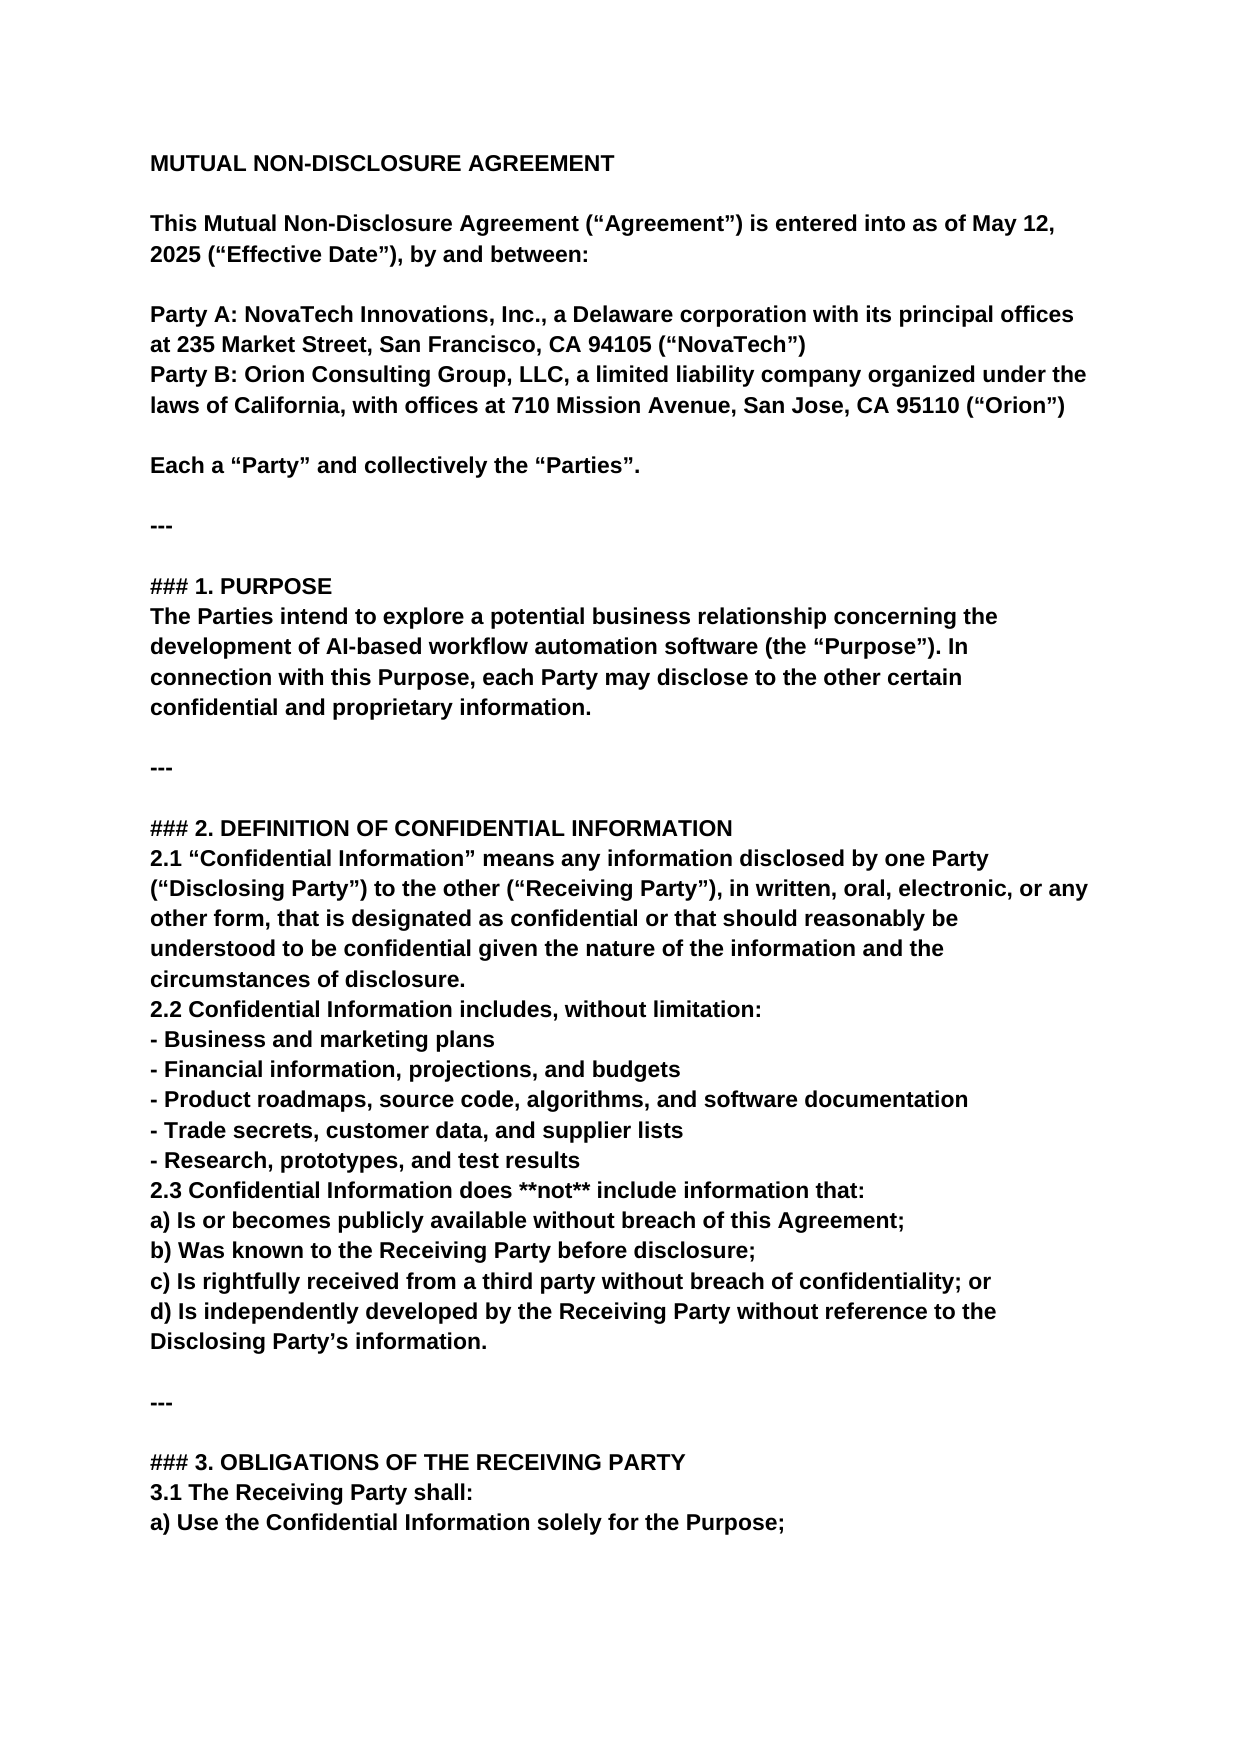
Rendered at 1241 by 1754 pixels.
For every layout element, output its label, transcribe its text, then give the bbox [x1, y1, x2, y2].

text 3.1 The Receiving Party shall: [150, 1479, 1090, 1506]
text Party B: Orion Consulting Group, LLC, a limited liability company organized under the laws of California, with offices at 710 Mission Avenue, San Jose, CA 95110 (“Orion”) [150, 361, 1090, 418]
text ### 3. OBLIGATIONS OF THE RECEIVING PARTY [150, 1449, 1090, 1475]
text a) Is or becomes publicly available without breach of this Agreement; [150, 1207, 1090, 1234]
text - Trade secrets, customer data, and supplier lists [150, 1117, 1090, 1143]
text a) Use the Confidential Information solely for the Purpose; [150, 1509, 1090, 1536]
text b) Was known to the Receiving Party before disclosure; [150, 1237, 1090, 1264]
text d) Is independently developed by the Receiving Party without reference to the Disclosing Party’s information. [150, 1298, 1090, 1354]
text The Parties intend to explore a potential business relationship concerning the development of AI-based workflow automation software (the “Purpose”). In connection with this Purpose, each Party may disclose to the other certain confidential and proprietary information. [150, 603, 1090, 720]
text --- [150, 512, 1090, 539]
text MUTUAL NON-DISCLOSURE AGREEMENT [150, 150, 1090, 176]
text - Research, prototypes, and test results [150, 1147, 1090, 1173]
text - Business and marketing plans [150, 1026, 1090, 1052]
text ### 1. PURPOSE [150, 573, 1090, 599]
text Each a “Party” and collectively the “Parties”. [150, 452, 1090, 478]
text - Financial information, projections, and budgets [150, 1056, 1090, 1083]
text --- [150, 1388, 1090, 1415]
text This Mutual Non-Disclosure Agreement (“Agreement”) is entered into as of May 12, 2025 (“Effective Date”), by and between: [150, 210, 1090, 267]
text 2.3 Confidential Information does **not** include information that: [150, 1177, 1090, 1203]
text - Product roadmaps, source code, algorithms, and software documentation [150, 1086, 1090, 1113]
text 2.1 “Confidential Information” means any information disclosed by one Party (“Disclosing Party”) to the other (“Receiving Party”), in written, oral, electronic, or any other form, that is designated as confidential or that should reasonably be understood to be confidential given the nature of the information and the circumstances of disclosure. [150, 845, 1090, 992]
text Party A: NovaTech Innovations, Inc., a Delaware corporation with its principal offices at 235 Market Street, San Francisco, CA 94105 (“NovaTech”) [150, 301, 1090, 358]
text --- [150, 754, 1090, 781]
text 2.2 Confidential Information includes, without limitation: [150, 996, 1090, 1022]
text c) Is rightfully received from a third party without breach of confidentiality; or [150, 1268, 1090, 1294]
text ### 2. DEFINITION OF CONFIDENTIAL INFORMATION [150, 814, 1090, 841]
